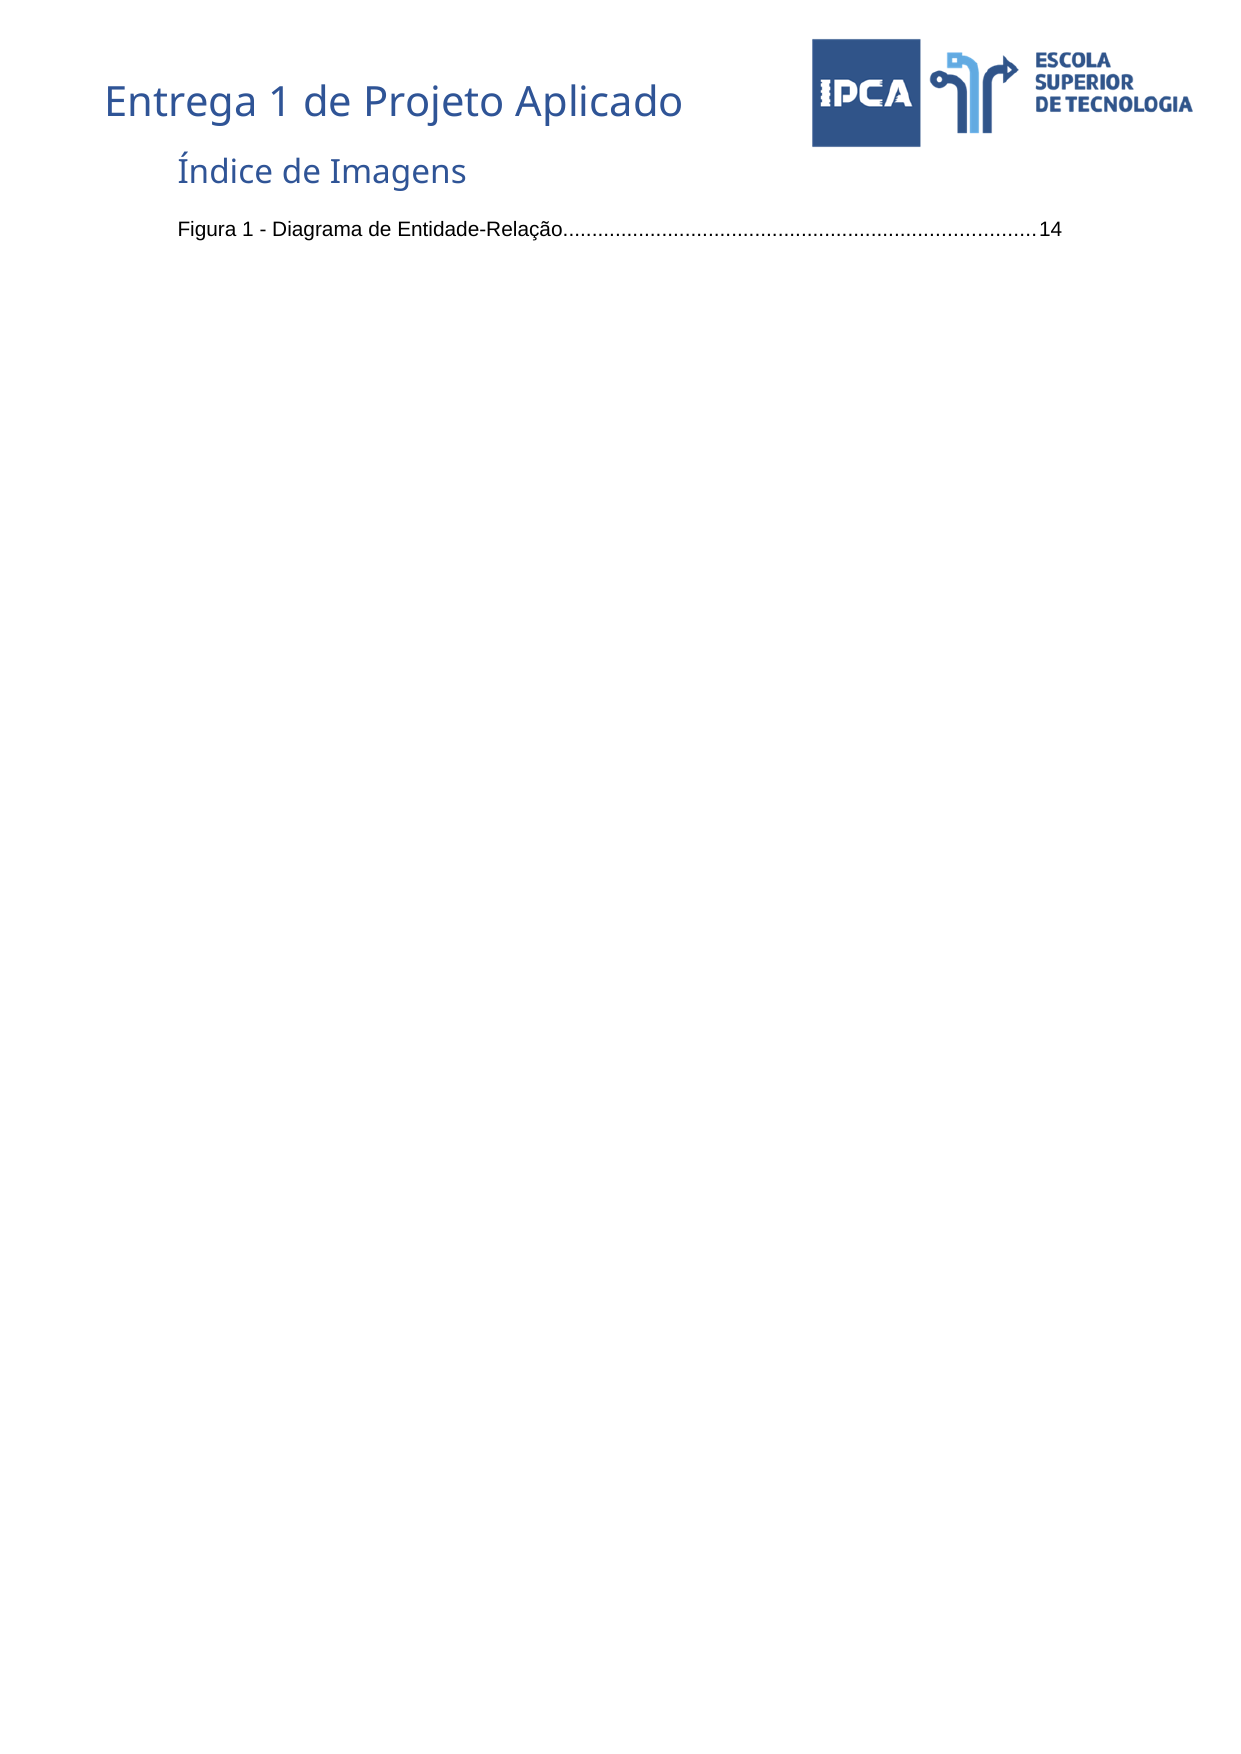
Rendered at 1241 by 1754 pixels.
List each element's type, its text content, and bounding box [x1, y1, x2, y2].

picture [791, 0, 1213, 251]
text Figura 1 - Diagrama de Entidade-Relação 14 [177, 217, 1063, 241]
text Índice de Imagens [177, 148, 1063, 193]
